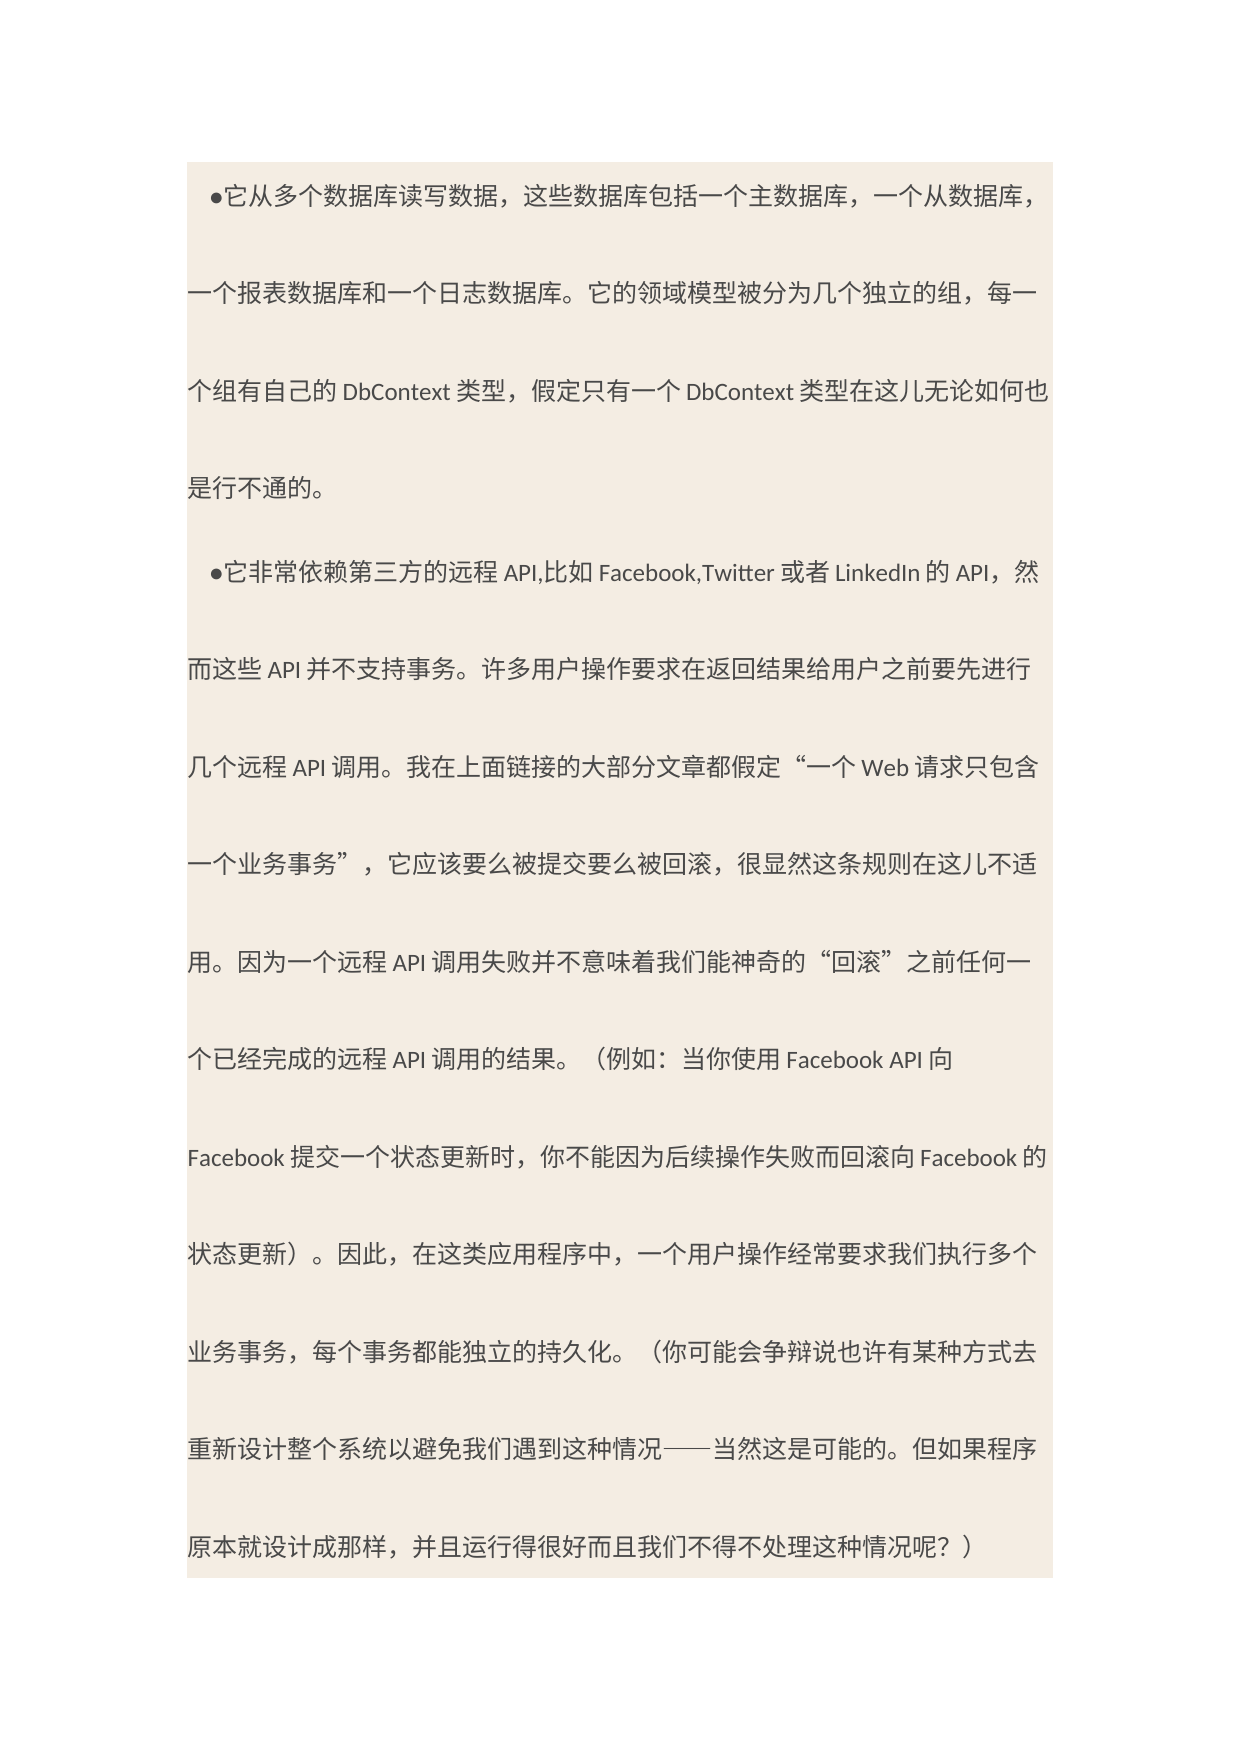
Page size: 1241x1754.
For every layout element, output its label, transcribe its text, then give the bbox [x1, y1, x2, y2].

text ●它非常依赖第三方的远程API,比如Facebook,Twitter或者LinkedIn的API，然而这些API并不支持事务。许多用户操作要求在返回结果给用户之前要先进行几个远程API调用。我在上面链接的大部分文章都假定“一个Web请求只包含一个业务事务”，它应该要么被提交要么被回滚，很显然这条规则在这儿不适用。因为一个远程API调用失败并不意味着我们能神奇的“回滚”之前任何一个已经完成的远程API调用的结果。（例如：当你使用Facebook API向Facebook提交一个状态更新时，你不能因为后续操作失败而回滚向Facebook的状态更新）。因此，在这类应用程序中，一个用户操作经常要求我们执行多个业务事务，每个事务都能独立的持久化。（你可能会争辩说也许有某种方式去重新设计整个系统以避免我们遇到这种情况——当然这是可能的。但如果程序原本就设计成那样，并且运行得很好而且我们不得不处理这种情况呢？） [187, 538, 1053, 1578]
text ●它从多个数据库读写数据，这些数据库包括一个主数据库，一个从数据库，一个报表数据库和一个日志数据库。它的领域模型被分为几个独立的组，每一个组有自己的DbContext类型，假定只有一个DbContext类型在这儿无论如何也是行不通的。 [187, 162, 1053, 519]
